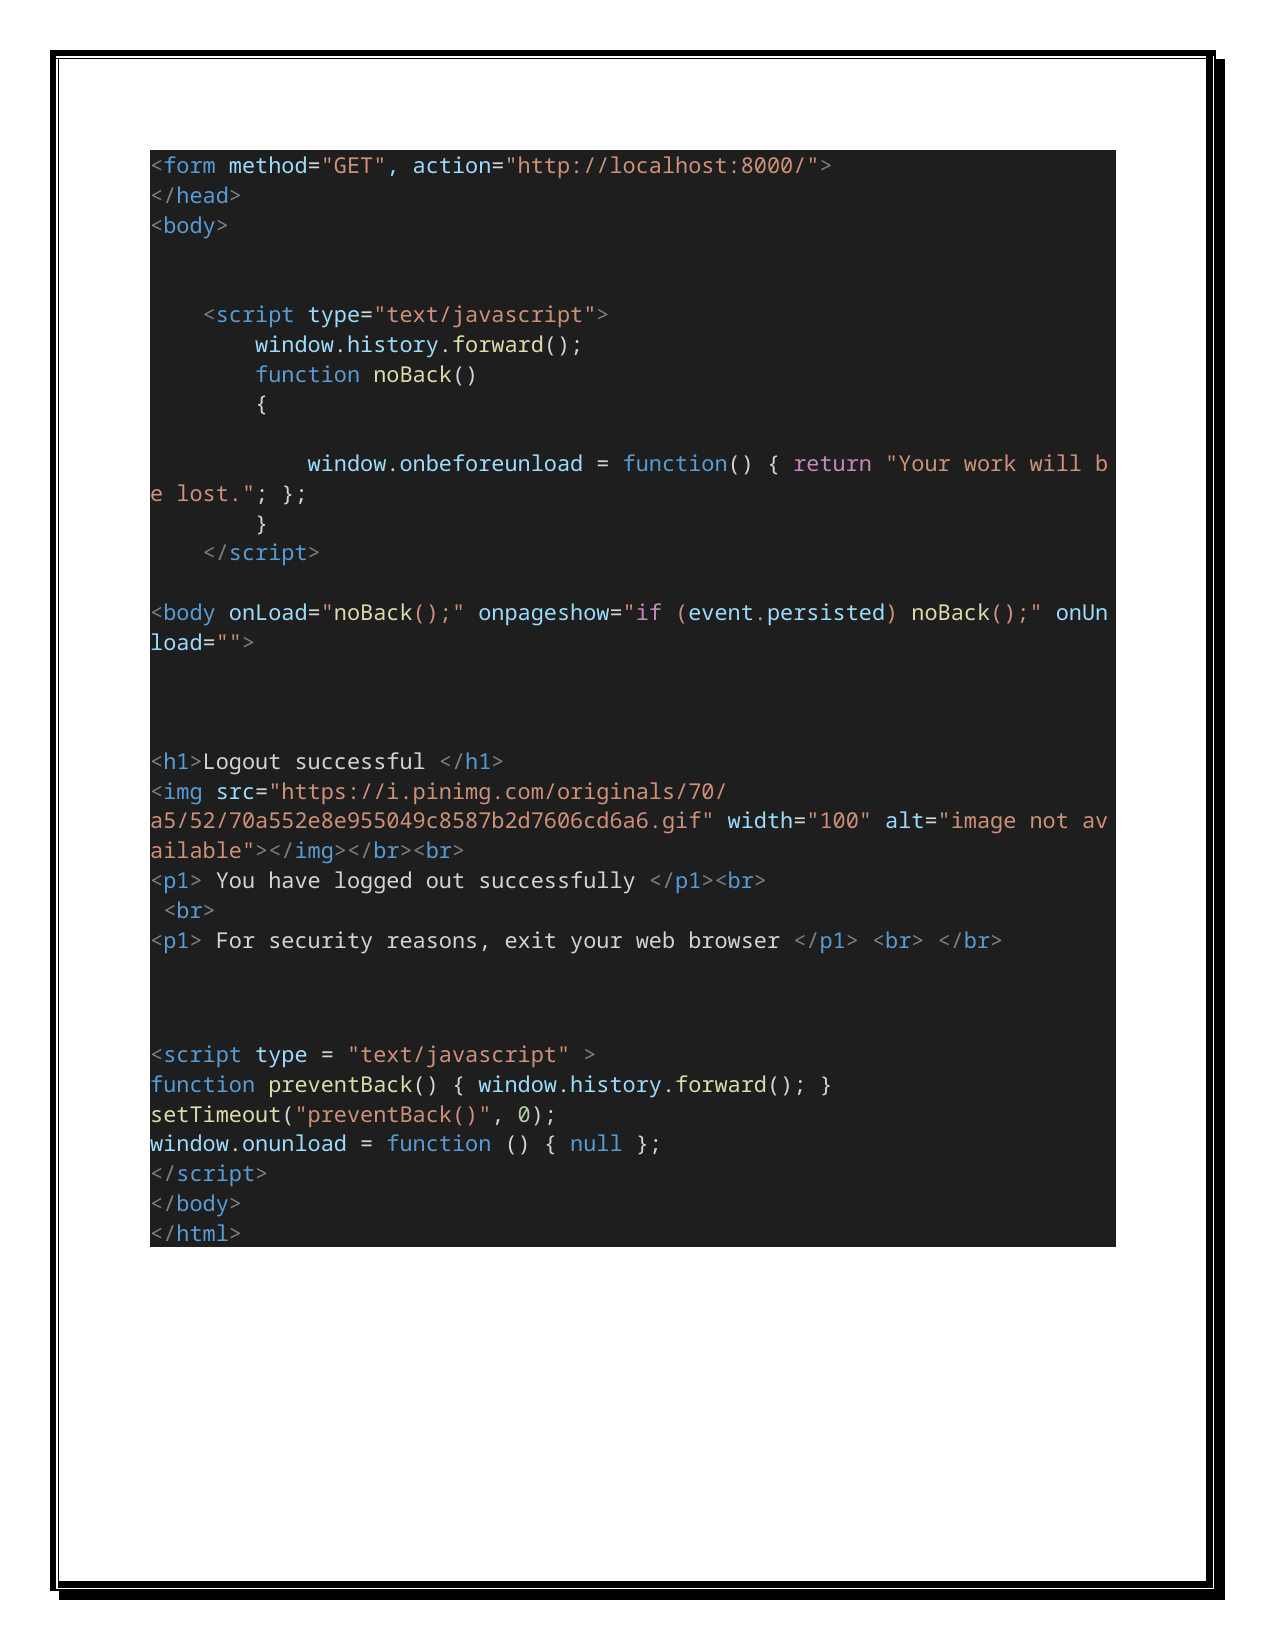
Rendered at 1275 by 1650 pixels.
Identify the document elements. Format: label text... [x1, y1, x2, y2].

text </script> [150, 1158, 1116, 1188]
text <form method="GET", action="http://localhost:8000/"> [150, 150, 1116, 180]
text <h1>Logout successful </h1> [150, 746, 1116, 776]
text <script type="text/javascript"> [150, 299, 1116, 329]
text <p1> For security reasons, exit your web browser </p1> <br> </br> [150, 924, 1116, 954]
text function preventBack() { window.history.forward(); } [150, 1069, 1116, 1098]
text <script type = "text/javascript" > [150, 1039, 1116, 1069]
text window.onbeforeunload = function() { return "Your work will be lost."; }; [150, 448, 1116, 507]
text window.onunload = function () { null }; [150, 1128, 1116, 1158]
text </body> [150, 1188, 1116, 1218]
text setTimeout("preventBack()", 0); [150, 1098, 1116, 1128]
text { [150, 388, 1116, 418]
text <br> [150, 895, 1116, 924]
text function noBack() [150, 358, 1116, 388]
text </html> [150, 1218, 1116, 1247]
text <p1> You have logged out successfully </p1><br> [150, 865, 1116, 895]
text <img src="https://i.pinimg.com/originals/70/a5/52/70a552e8e955049c8587b2d7606cd6a6.gif" width="100" alt="image not available"></img></br><br> [150, 776, 1116, 865]
text <body onLoad="noBack();" onpageshow="if (event.persisted) noBack();" onUnload=""> [150, 597, 1116, 656]
text <body> [150, 209, 1116, 239]
text </head> [150, 180, 1116, 209]
text } [150, 507, 1116, 537]
text </script> [150, 537, 1116, 567]
text window.history.forward(); [150, 329, 1116, 358]
